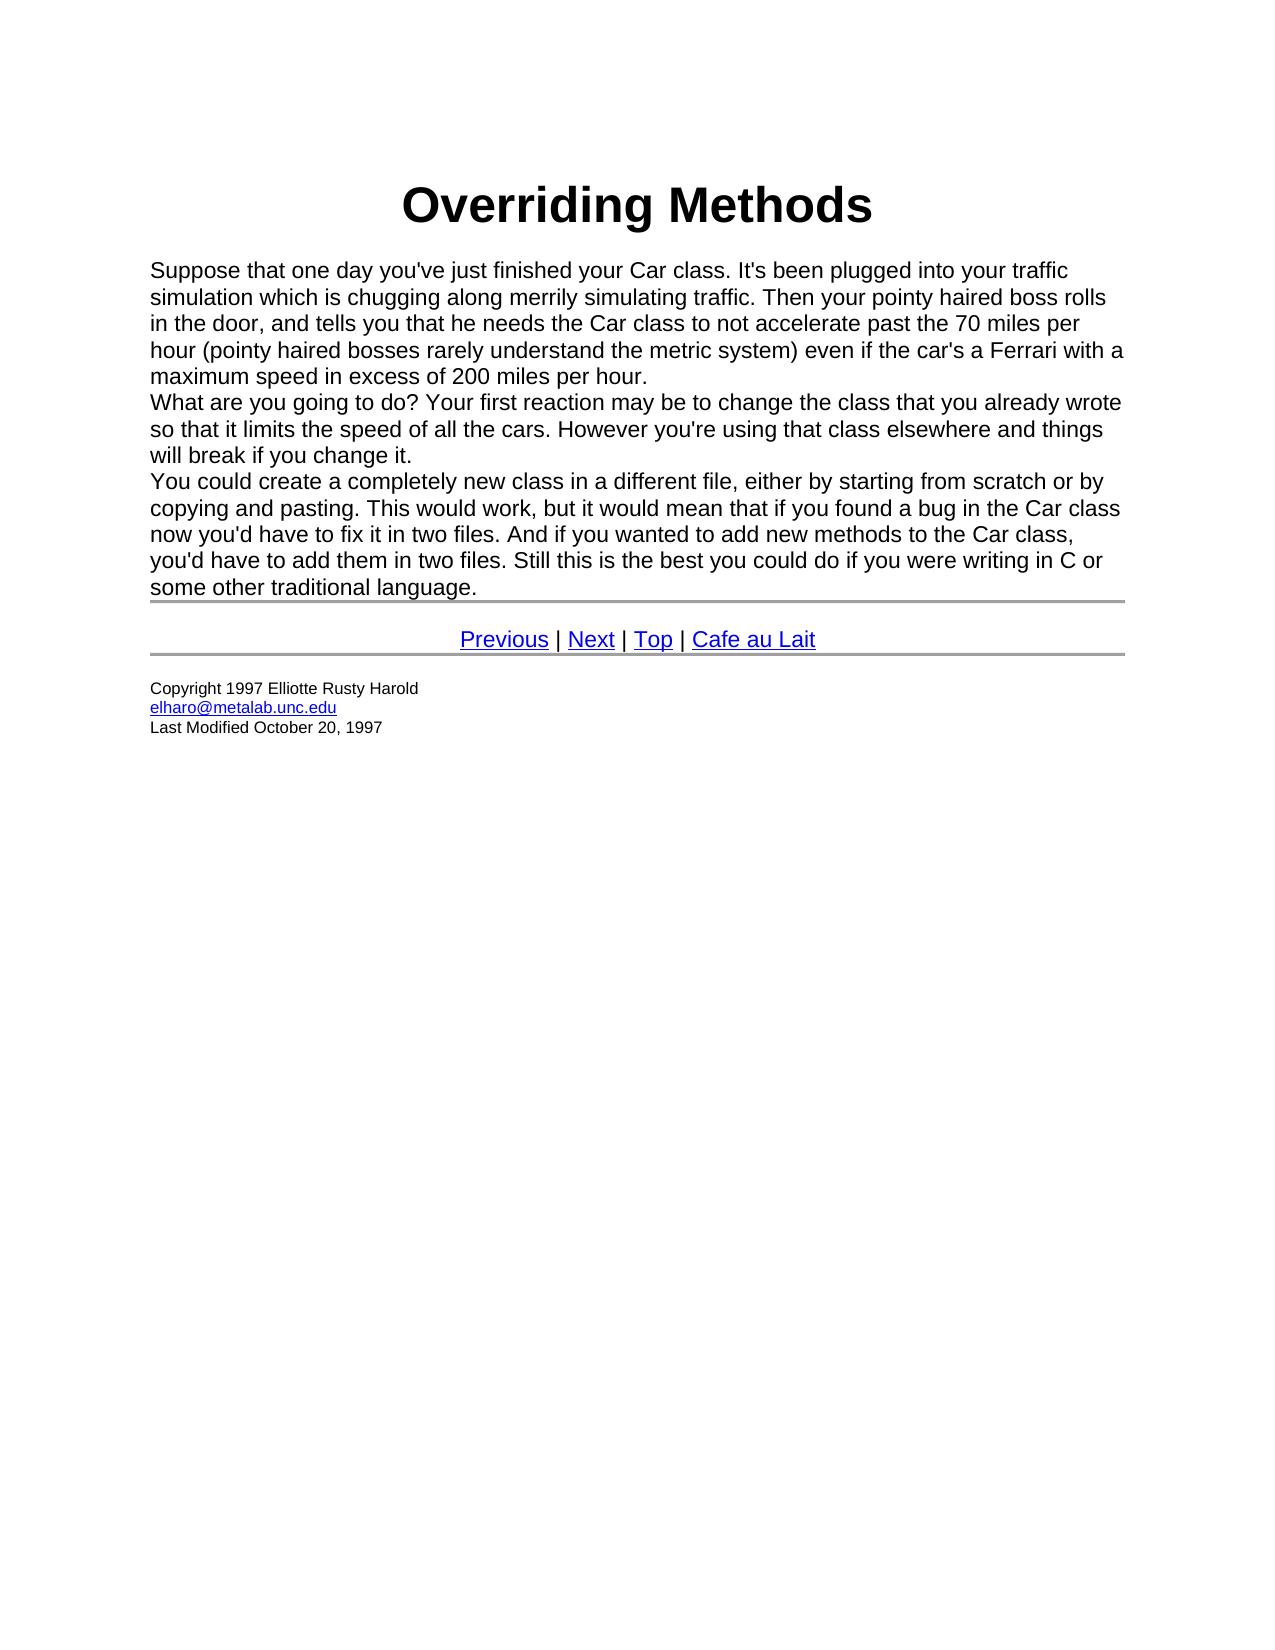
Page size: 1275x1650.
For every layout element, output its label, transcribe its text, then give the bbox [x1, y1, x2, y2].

subtitle Overriding Methods [150, 175, 1125, 232]
text Copyright 1997 Elliotte Rusty Harold [150, 656, 1125, 698]
text Previous | Next | Top | Cafe au Lait [150, 604, 1125, 652]
text Suppose that one day you've just finished your Car class. It's been plugged into your traffic simulation which is chugging along merrily simulating traffic. Then your pointy haired boss rolls in the door, and tells you that he needs the Car class to not accelerate past the 70 miles per hour (pointy haired bosses rarely understand the metric system) even if the car's a Ferrari with a maximum speed in excess of 200 miles per hour. [150, 257, 1125, 389]
text You could create a completely new class in a different file, either by starting from scratch or by copying and pasting. This would work, but it would mean that if you found a bug in the Car class now you'd have to fix it in two files. And if you wanted to add new methods to the Car class, you'd have to add them in two files. Still this is the best you could do if you were writing in C or some other traditional language. [150, 468, 1125, 600]
text Last Modified October 20, 1997 [150, 717, 1125, 737]
text elharo@metalab.unc.edu [150, 698, 1125, 717]
text What are you going to do? Your first reaction may be to change the class that you already wrote so that it limits the speed of all the cars. However you're using that class elsewhere and things will break if you change it. [150, 389, 1125, 468]
